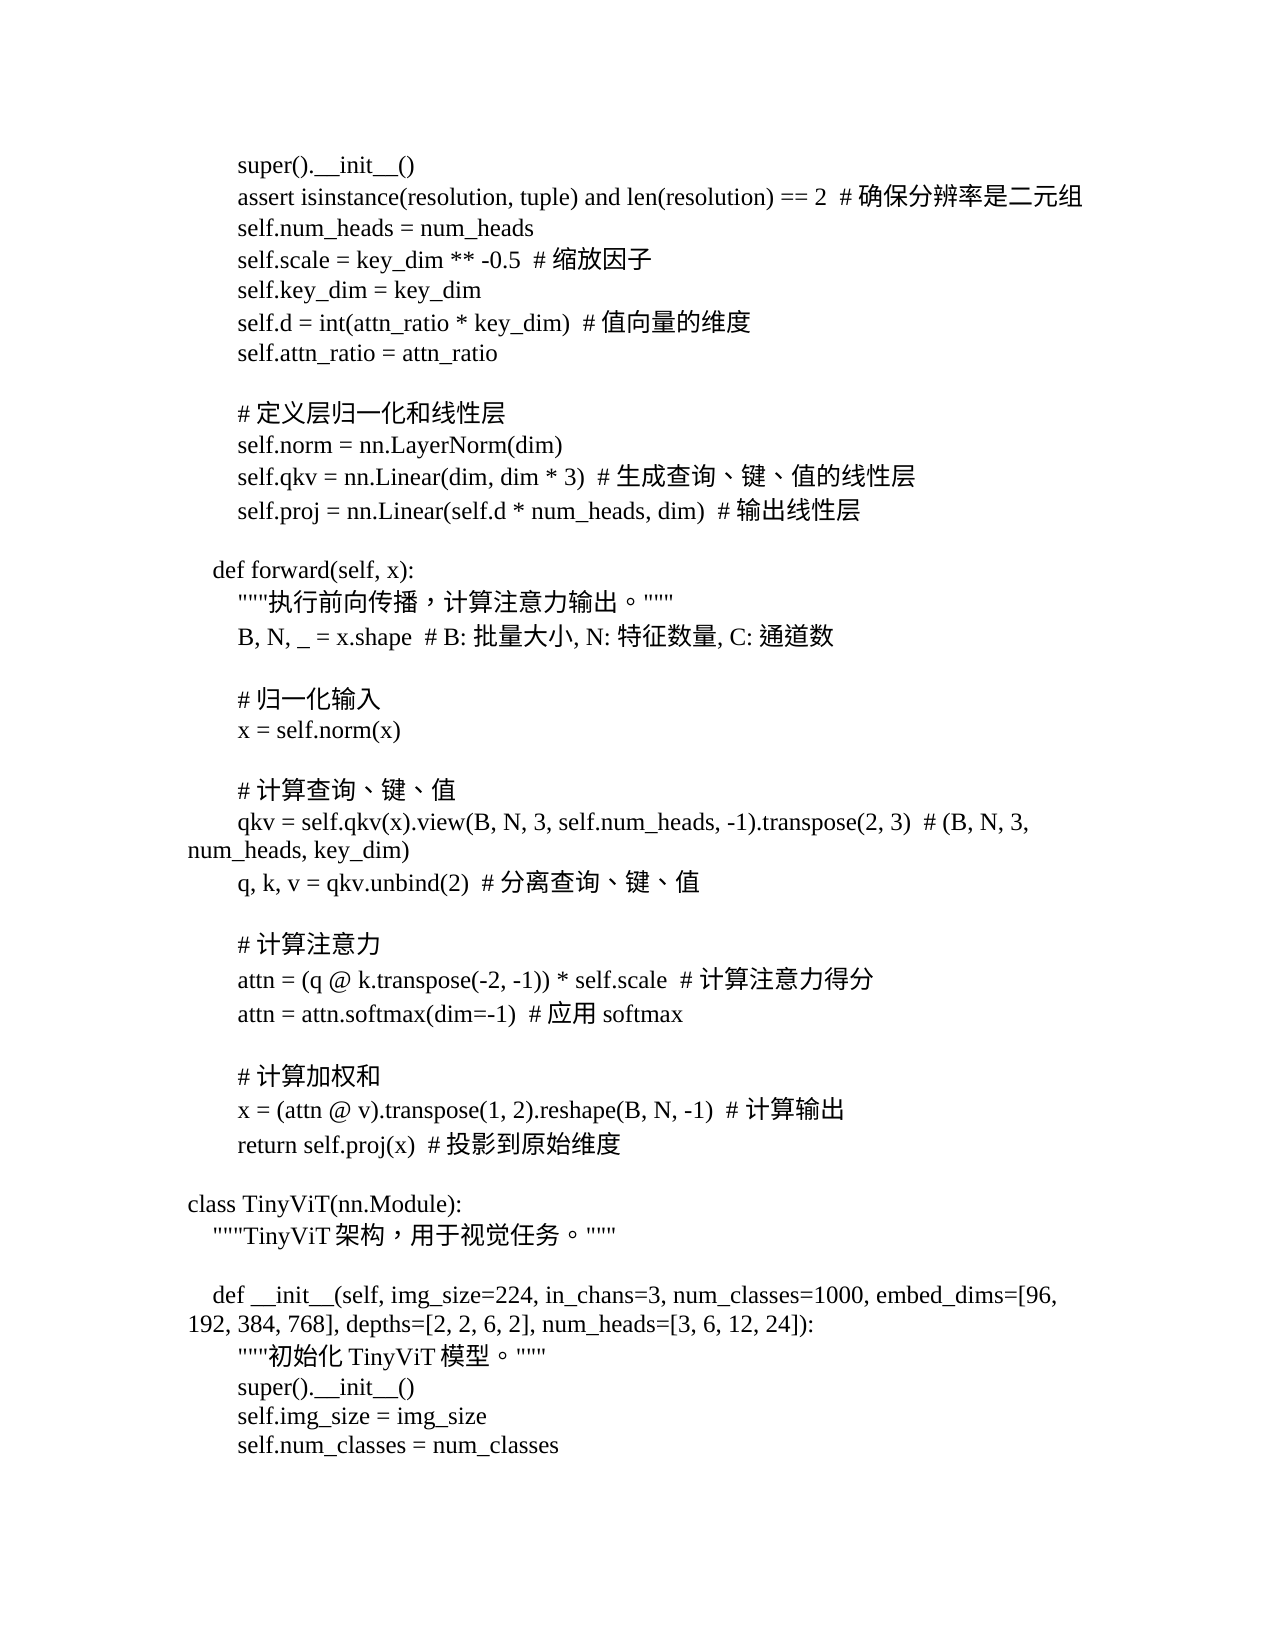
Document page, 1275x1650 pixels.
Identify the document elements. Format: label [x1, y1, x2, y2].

text [187, 150, 1087, 1487]
